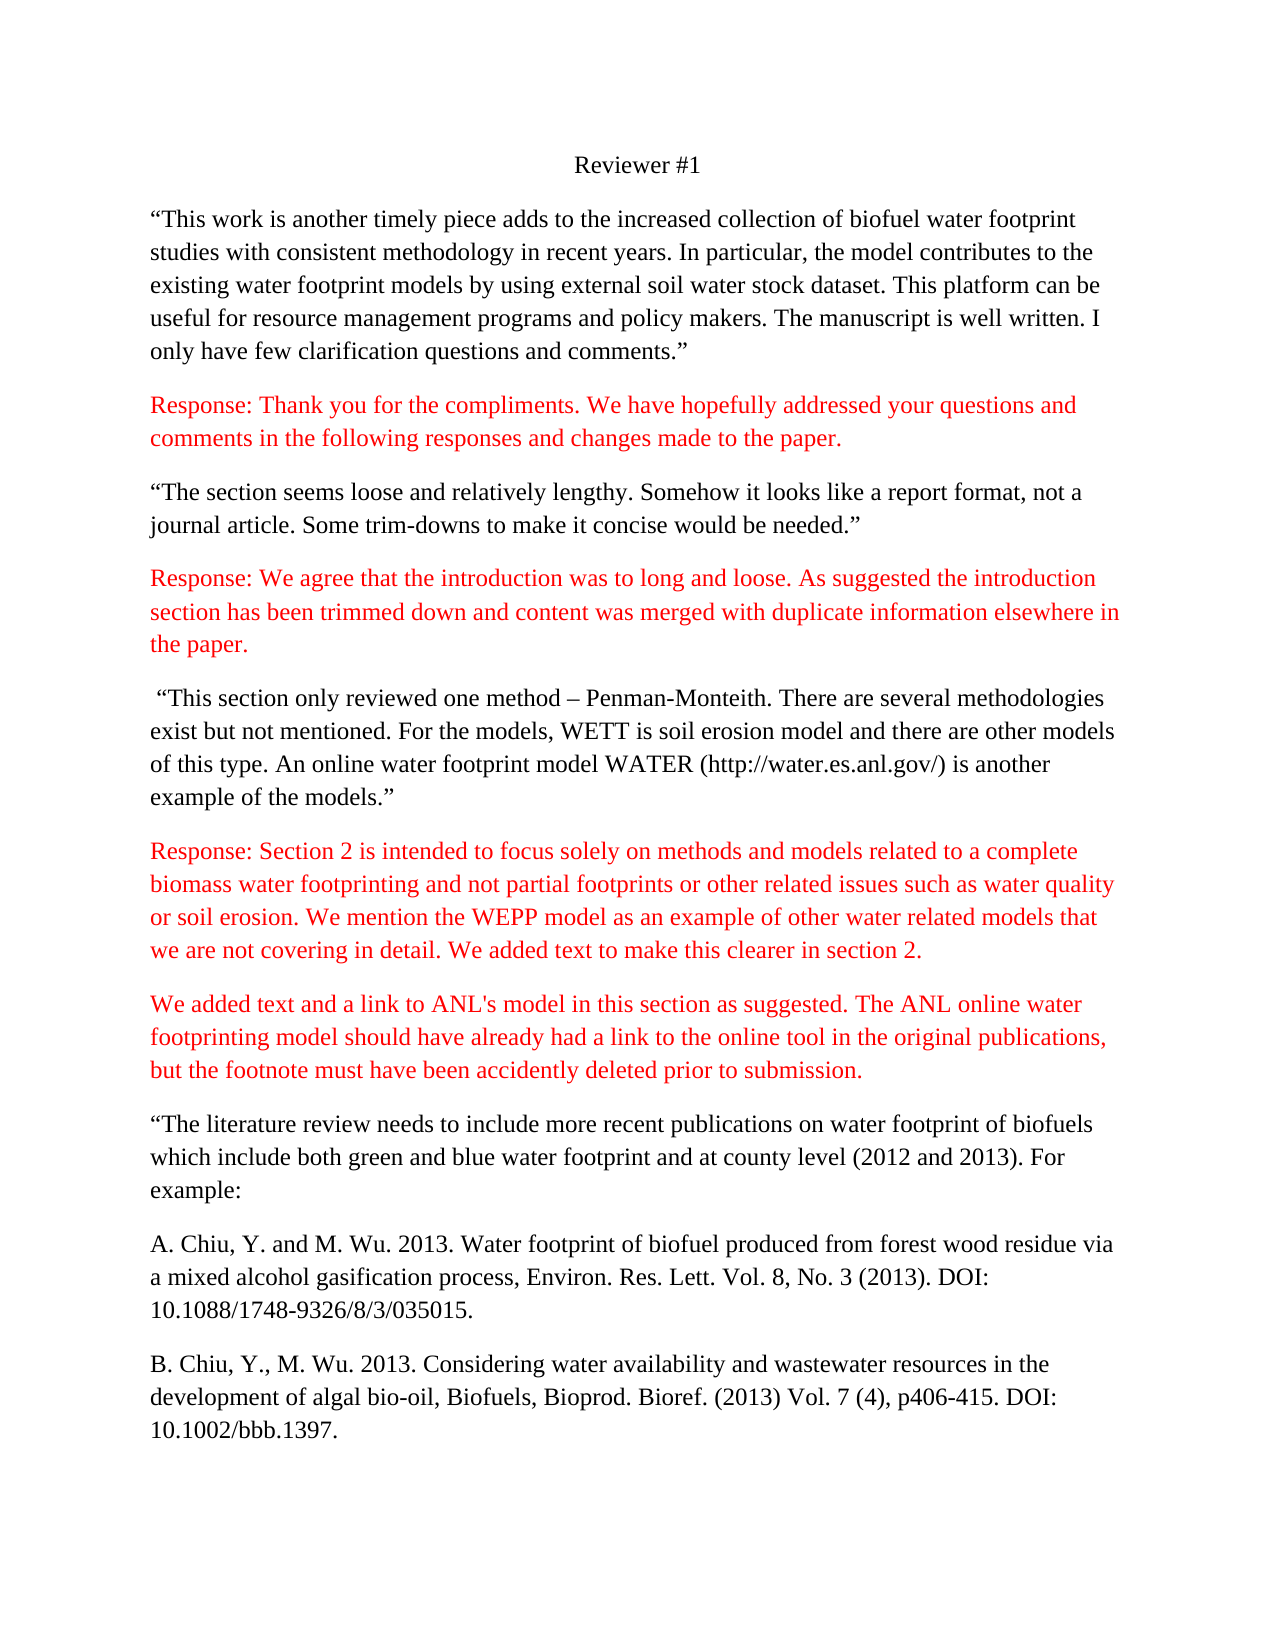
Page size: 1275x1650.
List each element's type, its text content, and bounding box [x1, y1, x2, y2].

text We added text and a link to ANL's model in this section as suggested. The ANL online water footprinting model should have already had a link to the online tool in the original publications, but the footnote must have been accidently deleted prior to submission. [150, 989, 1125, 1084]
text “The literature review needs to include more recent publications on water footprint of biofuels which include both green and blue water footprint and at county level (2012 and 2013). For example: [150, 1109, 1125, 1204]
text Response: We agree that the introduction was to long and loose. As suggested the introduction section has been trimmed down and content was merged with duplicate information elsewhere in the paper. [150, 563, 1125, 658]
text Reviewer #1 [150, 150, 1125, 179]
text “The section seems loose and relatively lengthy. Somehow it looks like a report format, not a journal article. Some trim-downs to make it concise would be needed.” [150, 477, 1125, 538]
text A. Chiu, Y. and M. Wu. 2013. Water footprint of biofuel produced from forest wood residue via a mixed alcohol gasification process, Environ. Res. Lett. Vol. 8, No. 3 (2013). DOI: 10.1088/1748-9326/8/3/035015. [150, 1229, 1125, 1324]
text Response: Section 2 is intended to focus solely on methods and models related to a complete biomass water footprinting and not partial footprints or other related issues such as water quality or soil erosion. We mention the WEPP model as an example of other water related models that we are not covering in detail. We added text to make this clearer in section 2. [150, 836, 1125, 964]
text B. Chiu, Y., M. Wu. 2013. Considering water availability and wastewater resources in the development of algal bio-oil, Biofuels, Bioprod. Bioref. (2013) Vol. 7 (4), p406-415. DOI: 10.1002/bbb.1397. [150, 1349, 1125, 1444]
text “This section only reviewed one method – Penman-Monteith. There are several methodologies exist but not mentioned. For the models, WETT is soil erosion model and there are other models of this type. An online water footprint model WATER (http://water.es.anl.gov/) is another example of the models.” [150, 683, 1125, 811]
text Response: Thank you for the compliments. We have hopefully addressed your questions and comments in the following responses and changes made to the paper. [150, 390, 1125, 452]
text “This work is another timely piece adds to the increased collection of biofuel water footprint studies with consistent methodology in recent years. In particular, the model contributes to the existing water footprint models by using external soil water stock dataset. This platform can be useful for resource management programs and policy makers. The manuscript is well written. I only have few clarification questions and comments.” [150, 204, 1125, 365]
